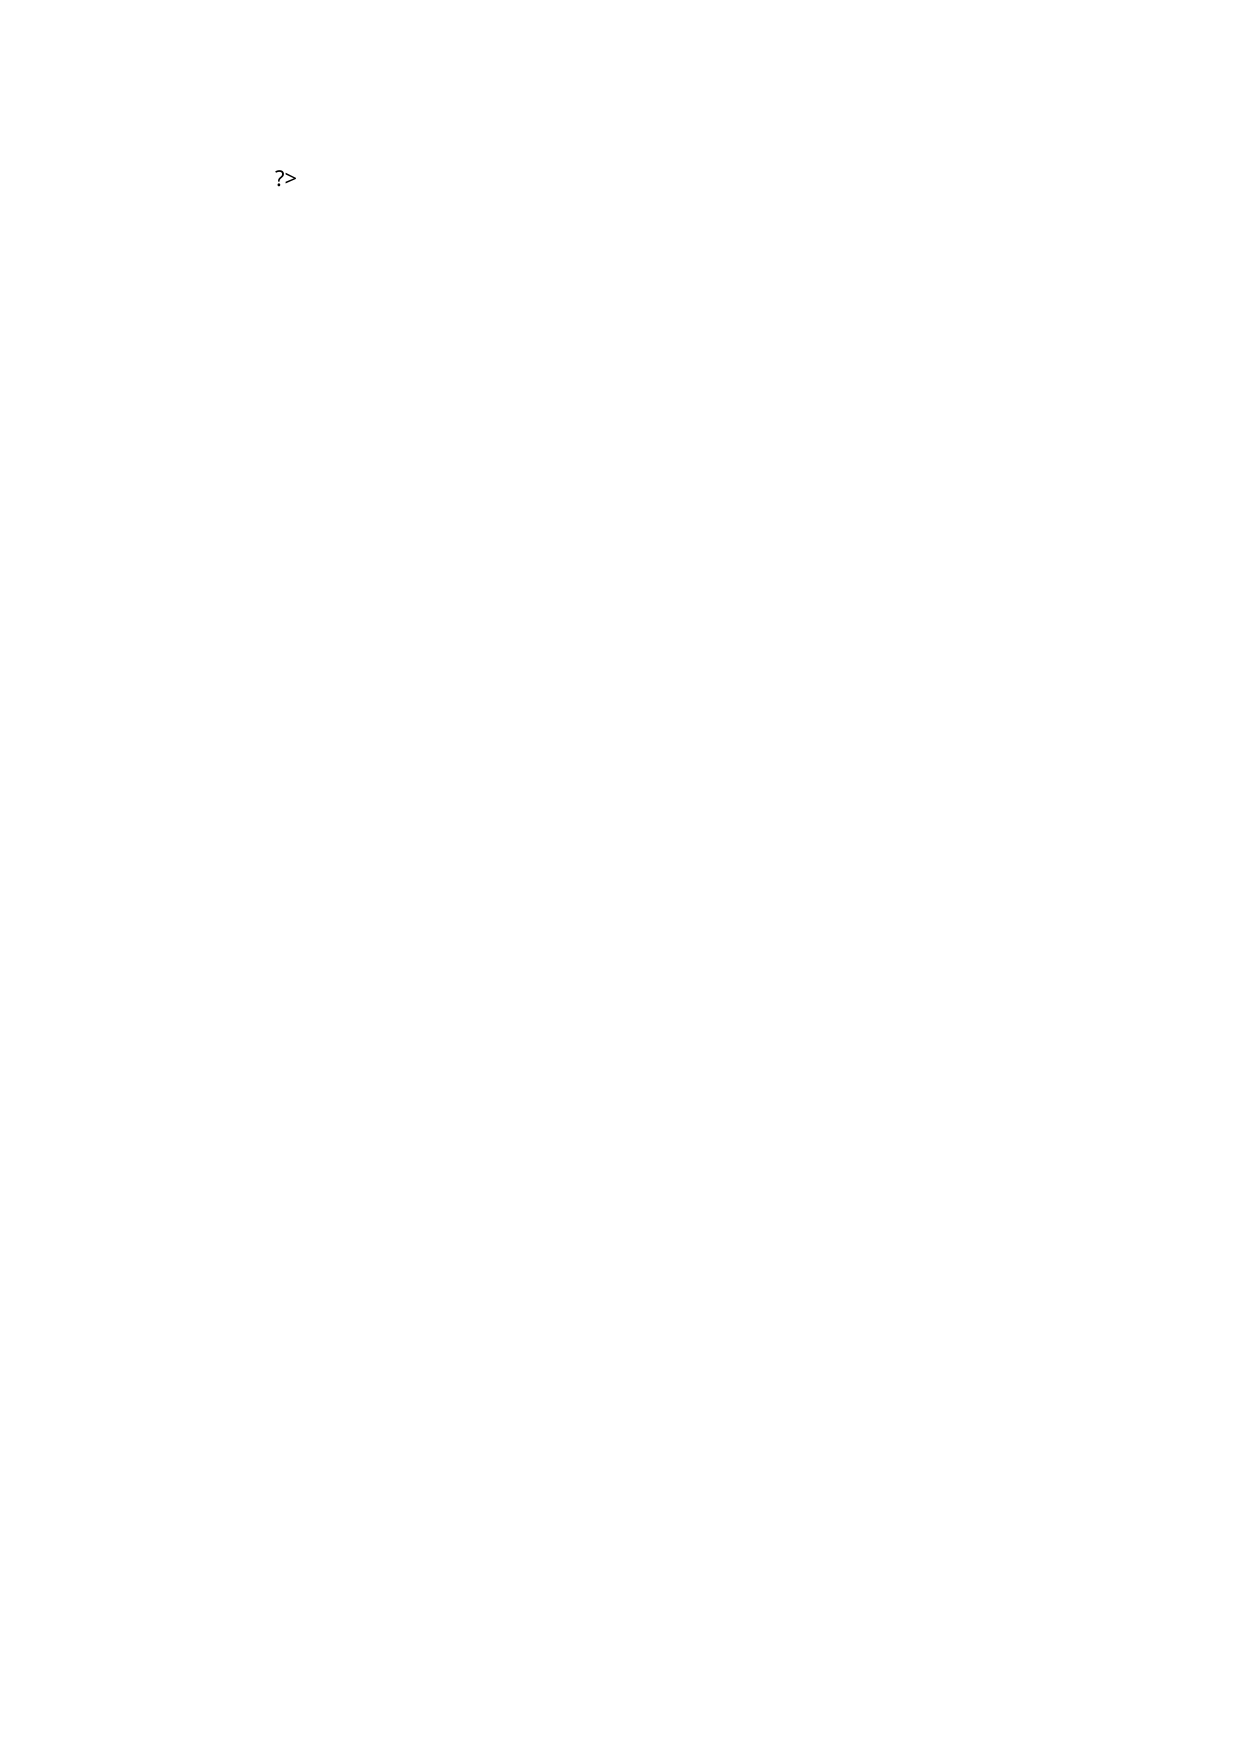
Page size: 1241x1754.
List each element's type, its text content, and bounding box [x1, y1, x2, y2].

text ?> [231, 162, 1053, 194]
